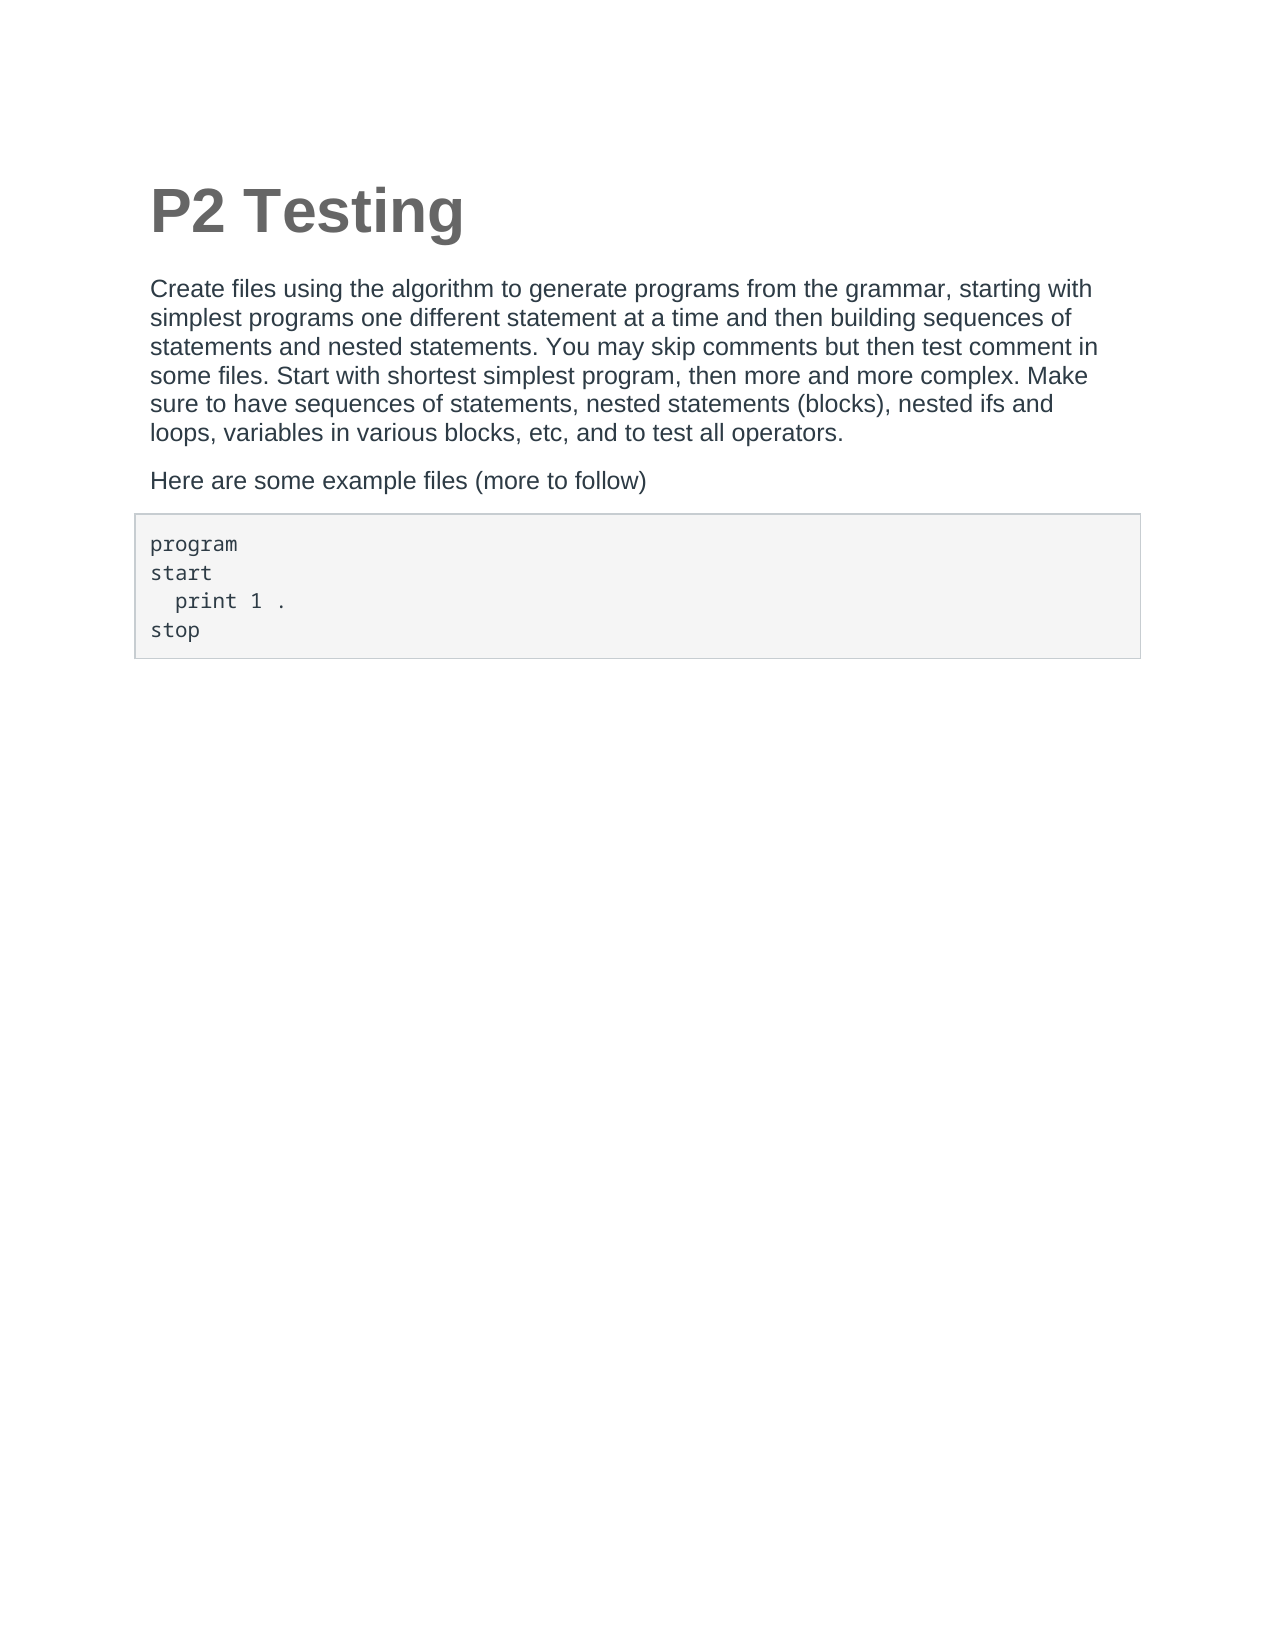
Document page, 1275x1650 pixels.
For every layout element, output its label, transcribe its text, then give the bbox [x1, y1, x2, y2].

text Create files using the algorithm to generate programs from the grammar, starting with simplest programs one different statement at a time and then building sequences of statements and nested statements. You may skip comments but then test comment in some files. Start with shortest simplest program, then more and more complex. Make sure to have sequences of statements, nested statements (blocks), nested ifs and loops, variables in various blocks, etc, and to test all operators. [150, 274, 1125, 447]
subtitle P2 Testing [150, 173, 1125, 245]
text program start print 1 . stop [136, 515, 1140, 658]
text Here are some example files (more to follow) [150, 466, 1125, 494]
